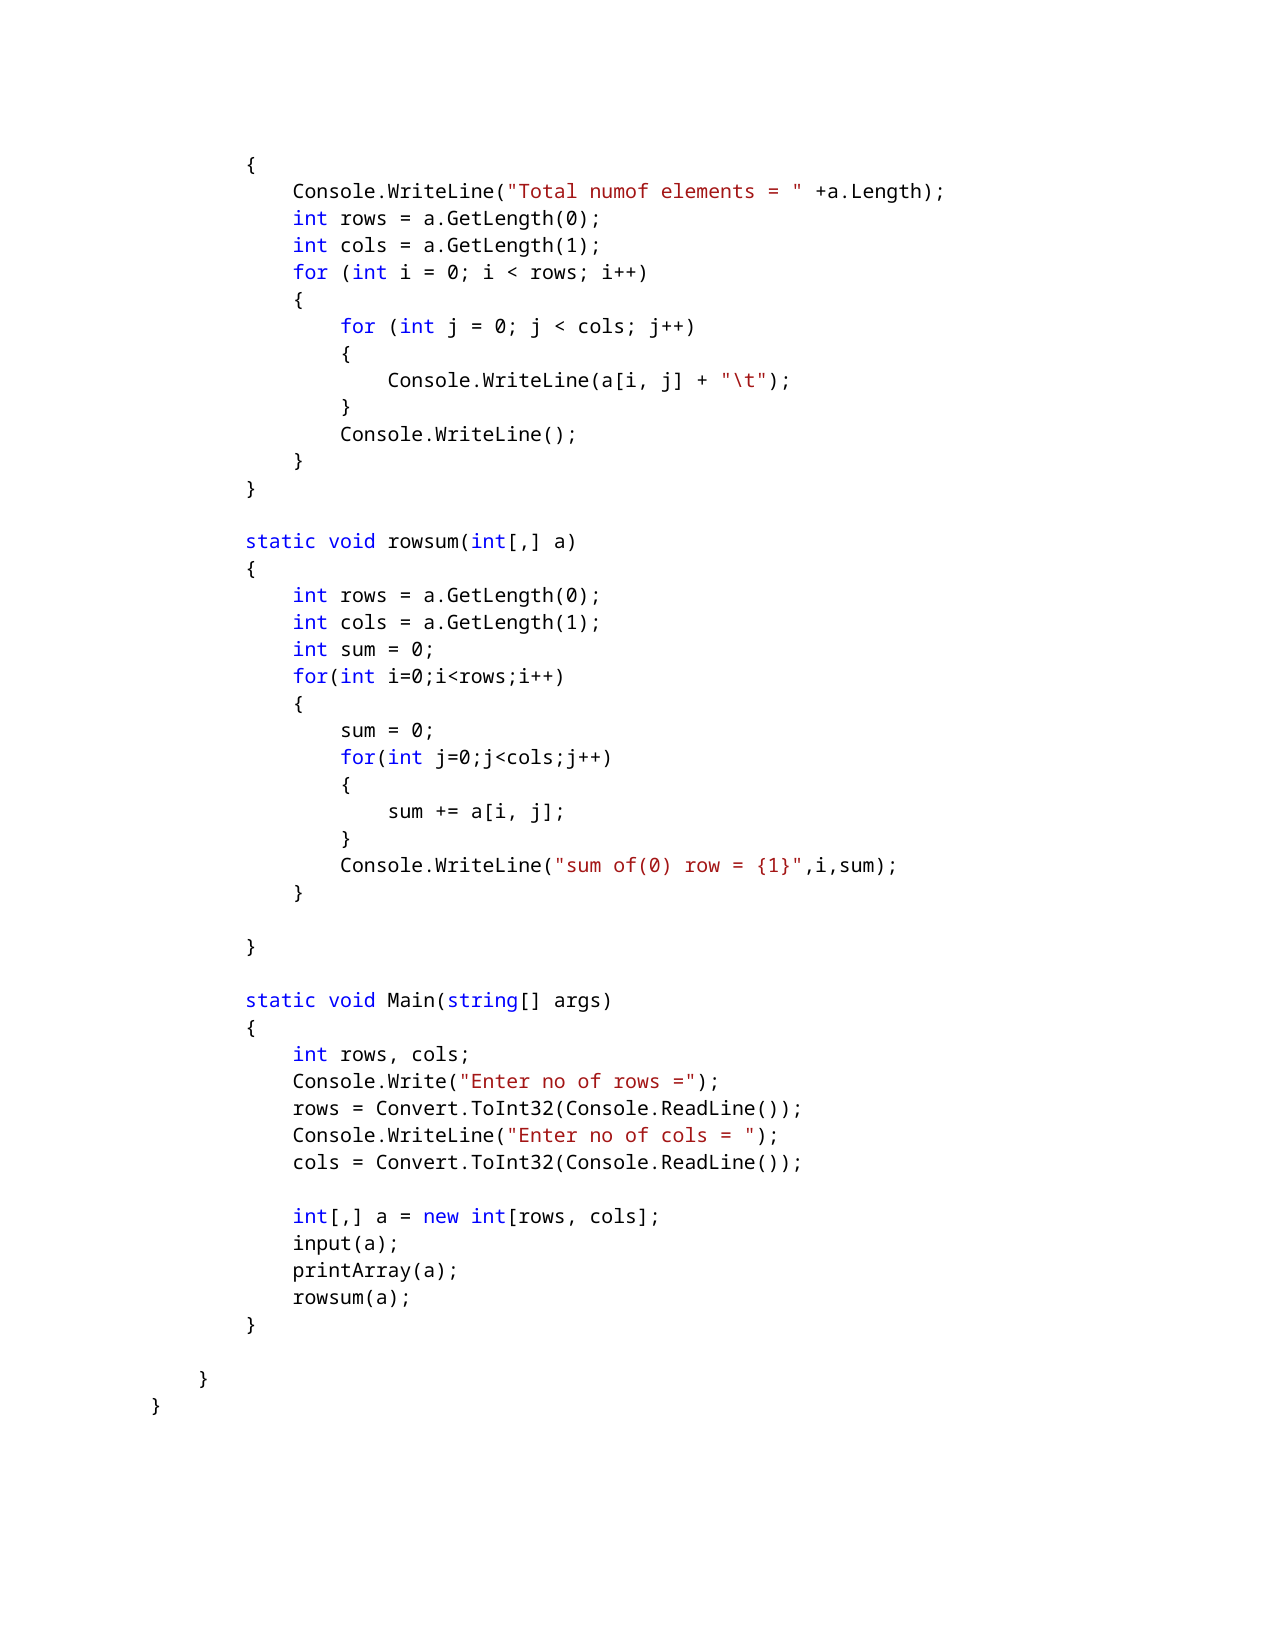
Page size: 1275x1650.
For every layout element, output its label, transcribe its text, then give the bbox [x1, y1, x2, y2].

text { [150, 555, 1125, 582]
text rows = Convert.ToInt32(Console.ReadLine()); [150, 1094, 1125, 1121]
text for(int i=0;i<rows;i++) [150, 663, 1125, 689]
text rowsum(a); [150, 1283, 1125, 1310]
text Console.Write("Enter no of rows ="); [150, 1067, 1125, 1094]
text } [150, 474, 1125, 501]
text for(int j=0;j<cols;j++) [150, 743, 1125, 771]
text Console.WriteLine(); [150, 420, 1125, 447]
text sum += a[i, j]; [150, 797, 1125, 824]
text Console.WriteLine("Enter no of cols = "); [150, 1121, 1125, 1148]
text { [150, 150, 1125, 177]
text } [150, 1391, 1125, 1418]
text } [150, 878, 1125, 905]
text { [150, 285, 1125, 312]
text int cols = a.GetLength(1); [150, 609, 1125, 636]
text int rows, cols; [150, 1040, 1125, 1067]
text Console.WriteLine("Total numof elements = " +a.Length); [150, 177, 1125, 204]
text } [150, 1364, 1125, 1391]
text } [150, 447, 1125, 474]
text } [150, 932, 1125, 959]
text input(a); [150, 1229, 1125, 1256]
text int cols = a.GetLength(1); [150, 231, 1125, 258]
text Console.WriteLine(a[i, j] + "\t"); [150, 366, 1125, 393]
text printArray(a); [150, 1256, 1125, 1283]
text static void Main(string[] args) [150, 986, 1125, 1013]
text } [150, 393, 1125, 420]
text { [150, 689, 1125, 717]
text } [150, 1310, 1125, 1337]
text cols = Convert.ToInt32(Console.ReadLine()); [150, 1148, 1125, 1175]
text int[,] a = new int[rows, cols]; [150, 1202, 1125, 1229]
text for (int j = 0; j < cols; j++) [150, 312, 1125, 339]
text for (int i = 0; i < rows; i++) [150, 258, 1125, 285]
text } [150, 824, 1125, 851]
text static void rowsum(int[,] a) [150, 528, 1125, 555]
text { [150, 771, 1125, 797]
text { [150, 339, 1125, 366]
text int sum = 0; [150, 636, 1125, 663]
text sum = 0; [150, 717, 1125, 743]
text int rows = a.GetLength(0); [150, 582, 1125, 609]
text { [150, 1013, 1125, 1040]
text int rows = a.GetLength(0); [150, 204, 1125, 231]
text Console.WriteLine("sum of(0) row = {1}",i,sum); [150, 851, 1125, 878]
